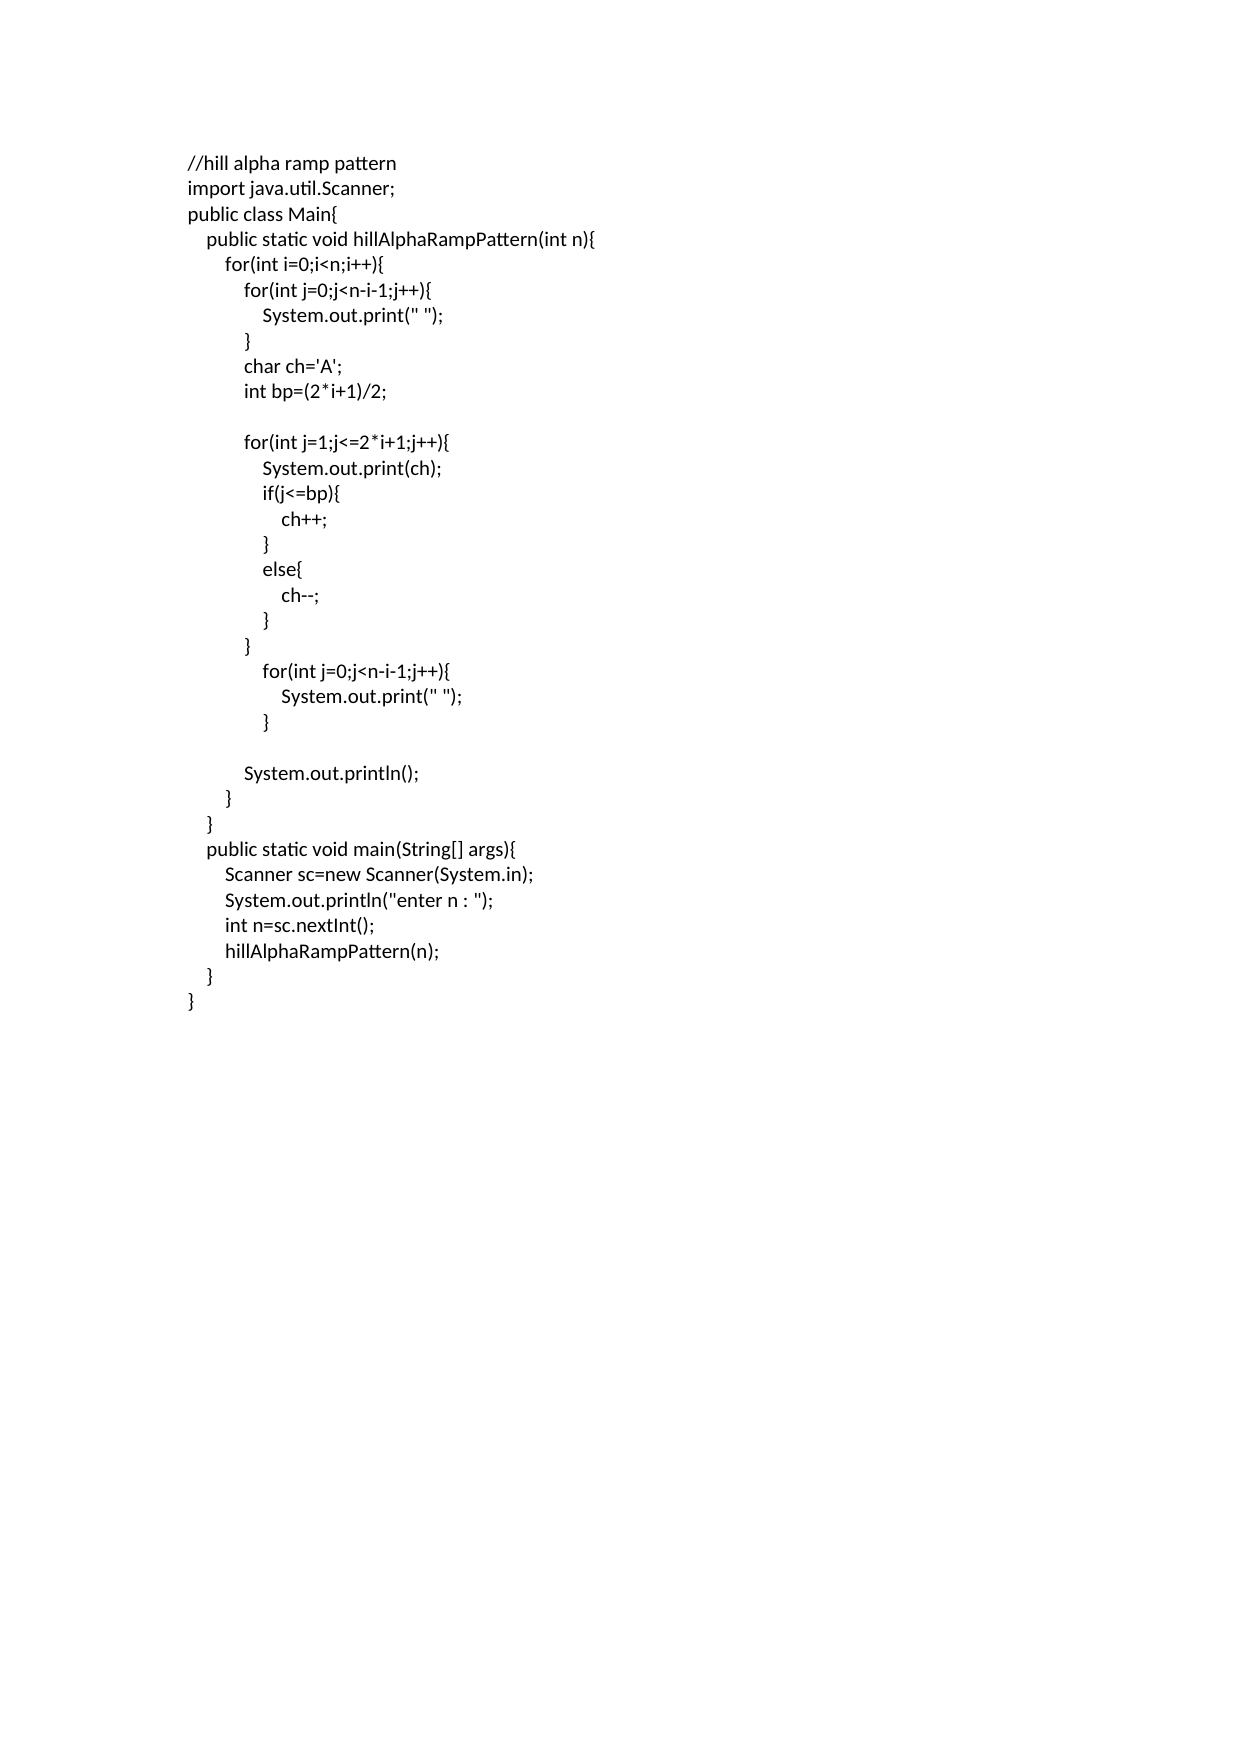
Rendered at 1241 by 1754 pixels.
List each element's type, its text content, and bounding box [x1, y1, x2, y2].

text } [187, 607, 1053, 633]
text for(int j=1;j<=2*i+1;j++){ [187, 429, 1053, 455]
text public static void main(String[] args){ [187, 836, 1053, 862]
text } [187, 989, 1053, 1014]
text } [187, 785, 1053, 811]
text } [187, 633, 1053, 658]
text System.out.println(); [187, 760, 1053, 785]
text //hill alpha ramp pattern [187, 150, 1053, 175]
text } [187, 531, 1053, 557]
text int bp=(2*i+1)/2; [187, 379, 1053, 404]
text else{ [187, 557, 1053, 582]
text } [187, 328, 1053, 353]
text char ch='A'; [187, 353, 1053, 379]
text } [187, 811, 1053, 836]
text System.out.println("enter n : "); [187, 887, 1053, 912]
text for(int j=0;j<n-i-1;j++){ [187, 277, 1053, 302]
text System.out.print(" "); [187, 684, 1053, 709]
text for(int j=0;j<n-i-1;j++){ [187, 658, 1053, 684]
text } [187, 963, 1053, 989]
text ch--; [187, 582, 1053, 607]
text } [187, 709, 1053, 734]
text import java.util.Scanner; [187, 175, 1053, 201]
text System.out.print(" "); [187, 302, 1053, 328]
text int n=sc.nextInt(); [187, 912, 1053, 938]
text Scanner sc=new Scanner(System.in); [187, 862, 1053, 887]
text public class Main{ [187, 201, 1053, 226]
text public static void hillAlphaRampPattern(int n){ [187, 226, 1053, 252]
text hillAlphaRampPattern(n); [187, 938, 1053, 963]
text ch++; [187, 506, 1053, 531]
text for(int i=0;i<n;i++){ [187, 252, 1053, 277]
text if(j<=bp){ [187, 480, 1053, 506]
text System.out.print(ch); [187, 455, 1053, 480]
